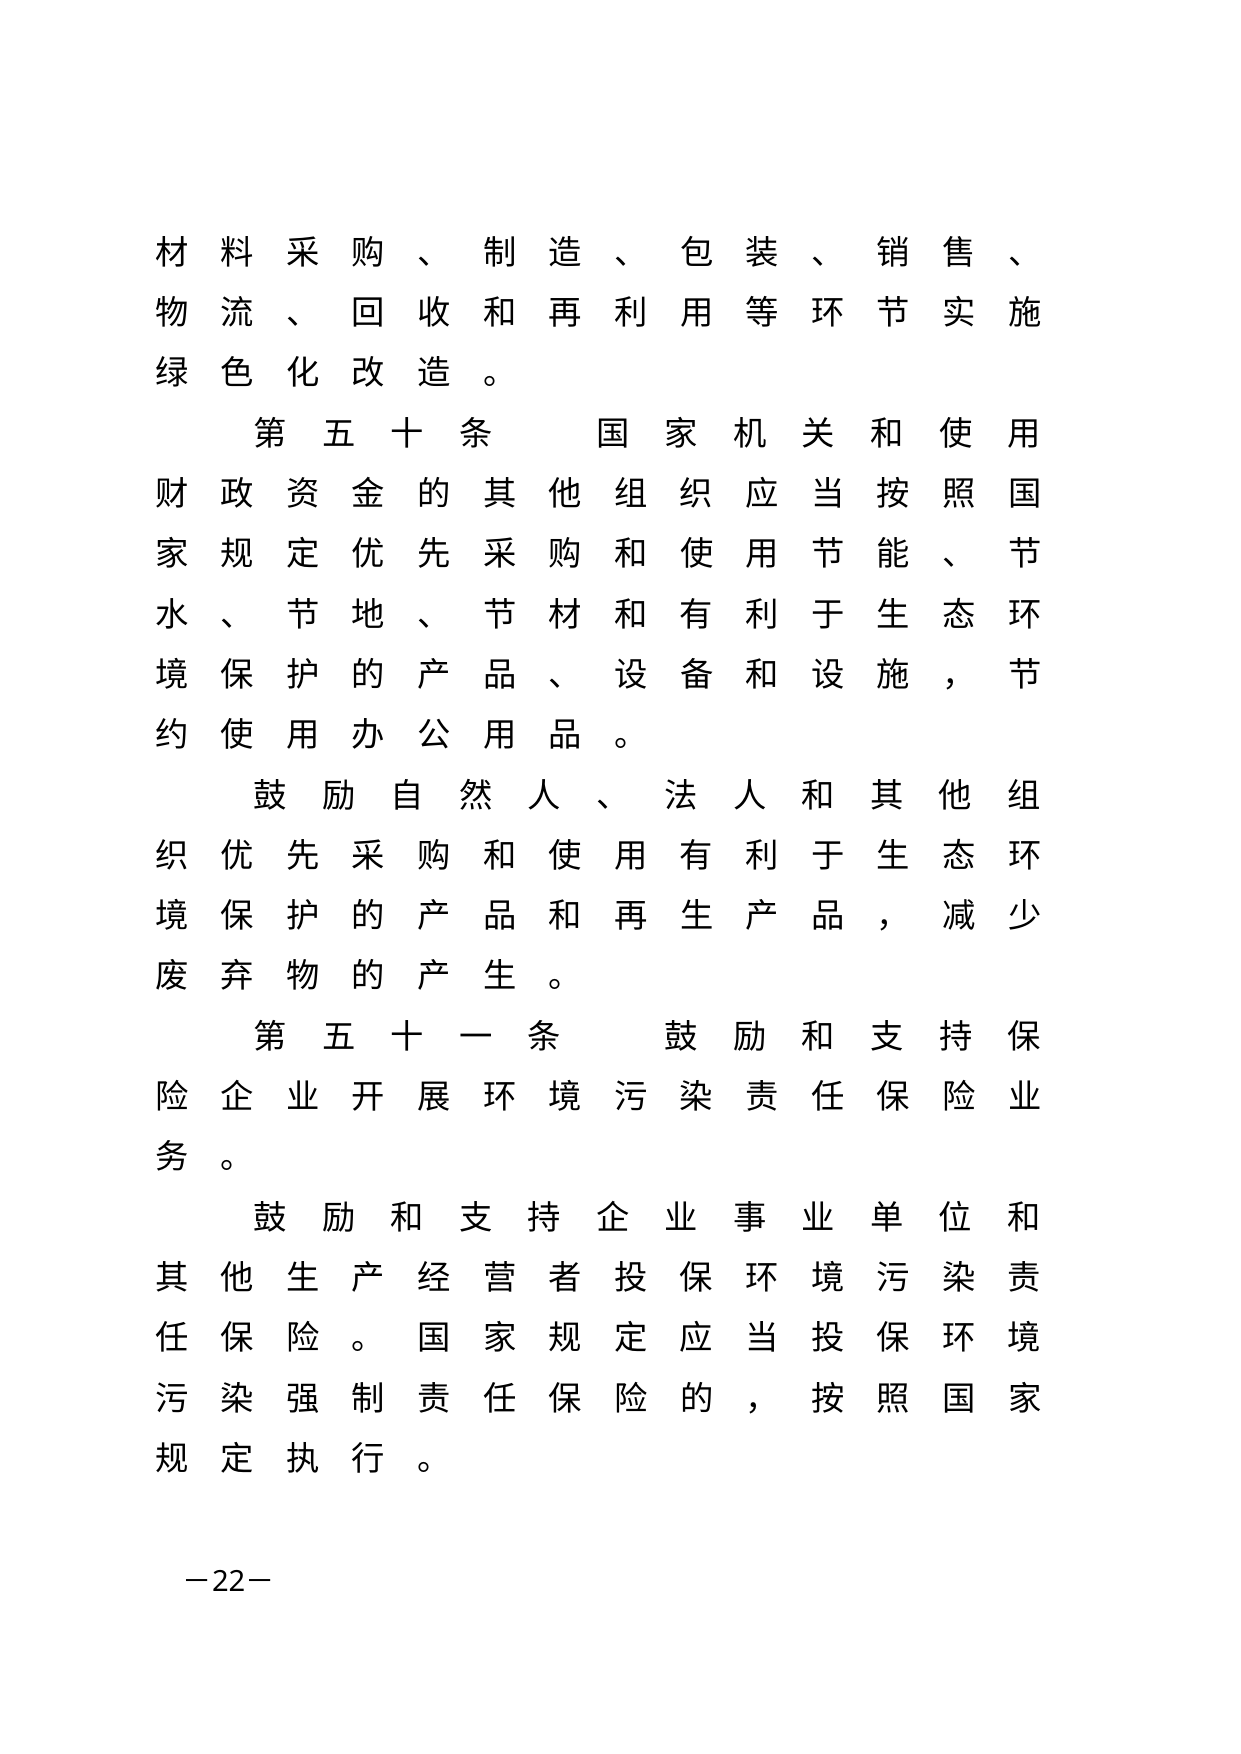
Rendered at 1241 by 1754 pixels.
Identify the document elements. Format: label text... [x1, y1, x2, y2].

text 鼓励和支持企业事业单位和其他生产经营者对产品设计、原材料采购、制造、包装、销售、物流、回收和再利用等环节实施绿色化改造。 [155, 219, 1073, 400]
text 鼓励自然人、法人和其他组织优先采购和使用有利于生态环境保护的产品和再生产品，减少废弃物的产生。 [155, 762, 1073, 1003]
text 第五十一条 鼓励和支持保险企业开展环境污染责任保险业务。 [155, 1003, 1073, 1184]
text 第五十条 国家机关和使用财政资金的其他组织应当按照国家规定优先采购和使用节能、节水、节地、节材和有利于生态环境保护的产品、设备和设施，节约使用办公用品。 [155, 400, 1073, 762]
text 鼓励和支持企业事业单位和其他生产经营者投保环境污染责任保险。国家规定应当投保环境污染强制责任保险的，按照国家规定执行。 [155, 1184, 1073, 1486]
